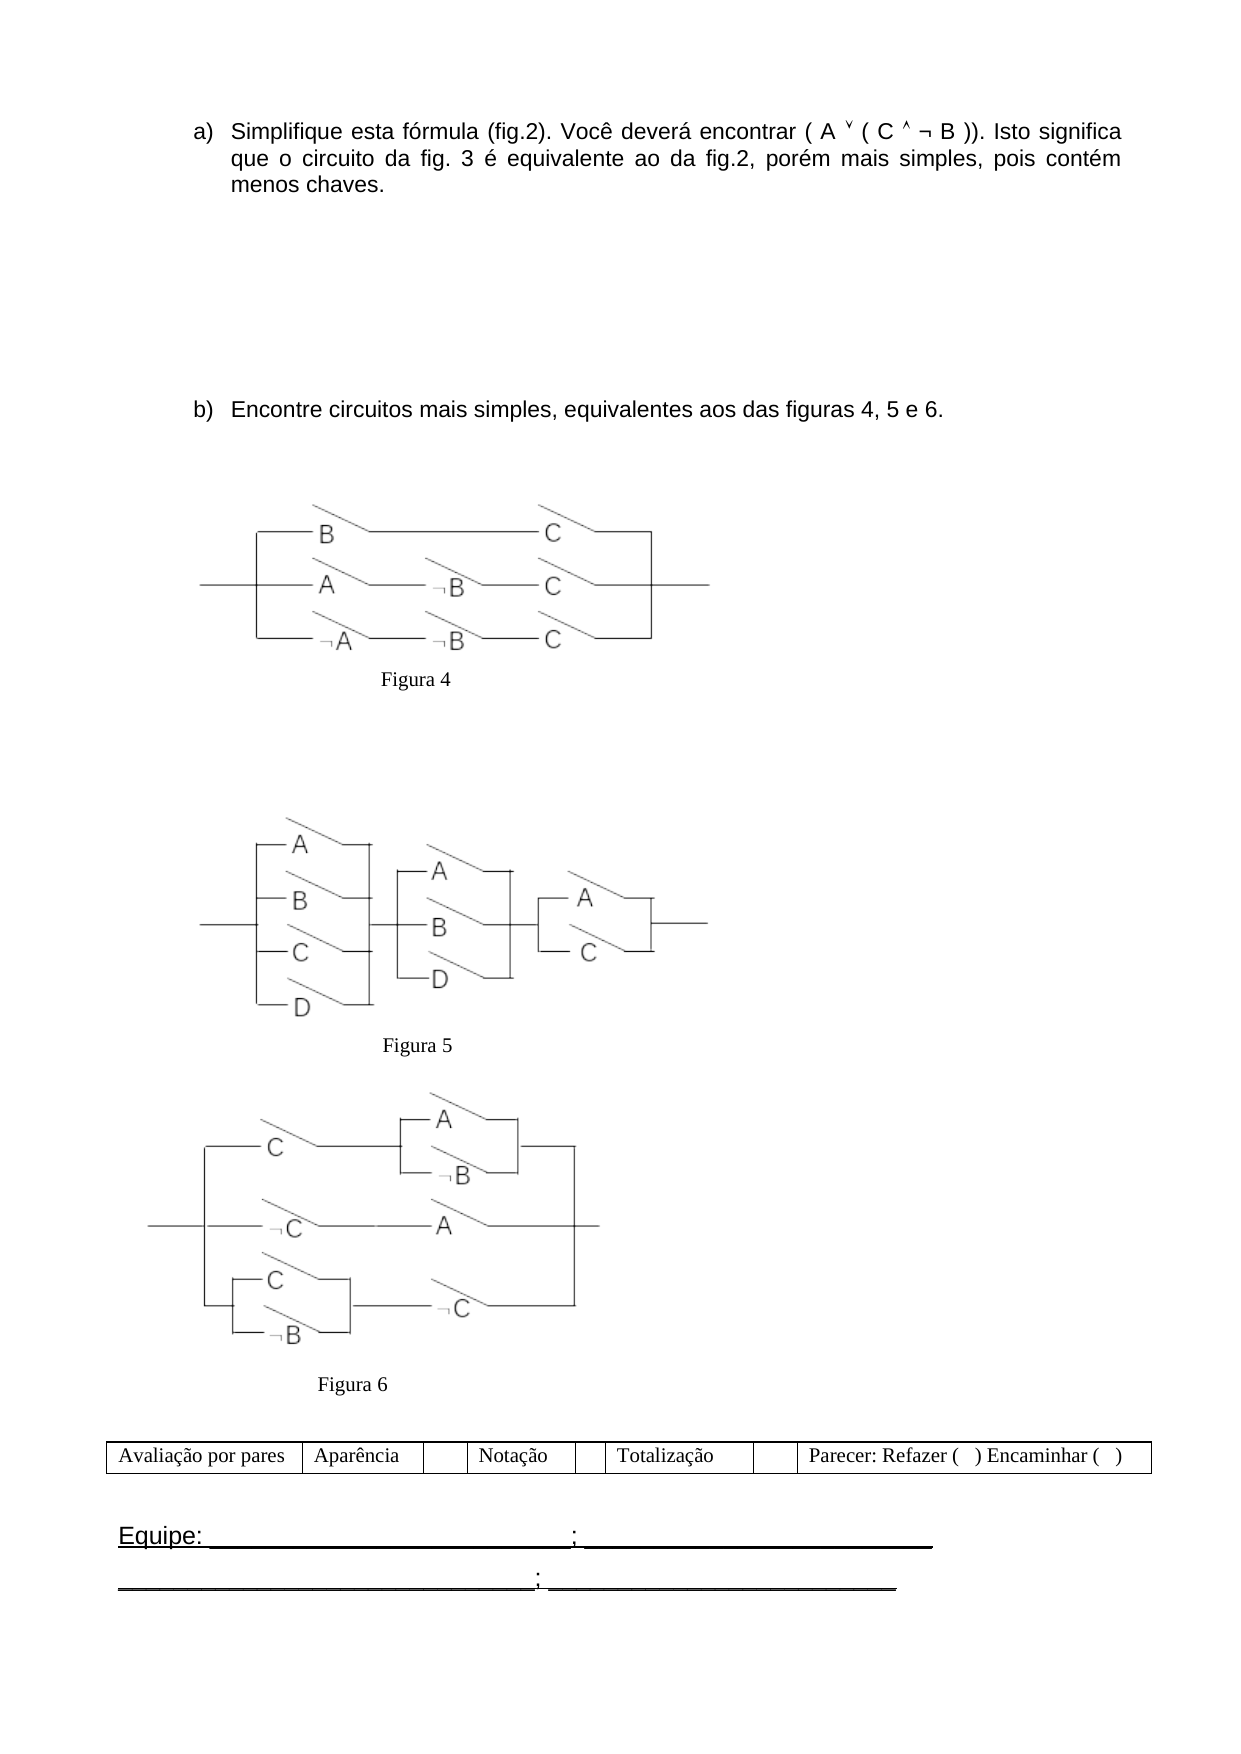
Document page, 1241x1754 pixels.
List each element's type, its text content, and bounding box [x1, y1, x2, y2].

list Simplifique esta fórmula (fig.2). Você deverá encontrar ( A ( C ¬ B )). Isto significa que o circuito da fig. 3 é equivalente ao da fig.2, porém mais simples, pois contém menos chaves. [193, 118, 1122, 197]
table_header Notação [468, 1443, 575, 1473]
table_header Parecer: Refazer ( ) Encaminhar ( ) [798, 1443, 1151, 1473]
table_header [424, 1443, 467, 1473]
table_header Aparência [303, 1443, 423, 1473]
text ______________________________; _________________________ [118, 1563, 1122, 1591]
text Equipe: __________________________; _________________________ [118, 1521, 1122, 1550]
table_header Totalização [606, 1443, 753, 1473]
table_header [576, 1443, 605, 1473]
table_header Avaliação por pares [107, 1443, 302, 1473]
list Encontre circuitos mais simples, equivalentes aos das figuras 4, 5 e 6. [193, 396, 1122, 423]
table_header [754, 1443, 797, 1473]
